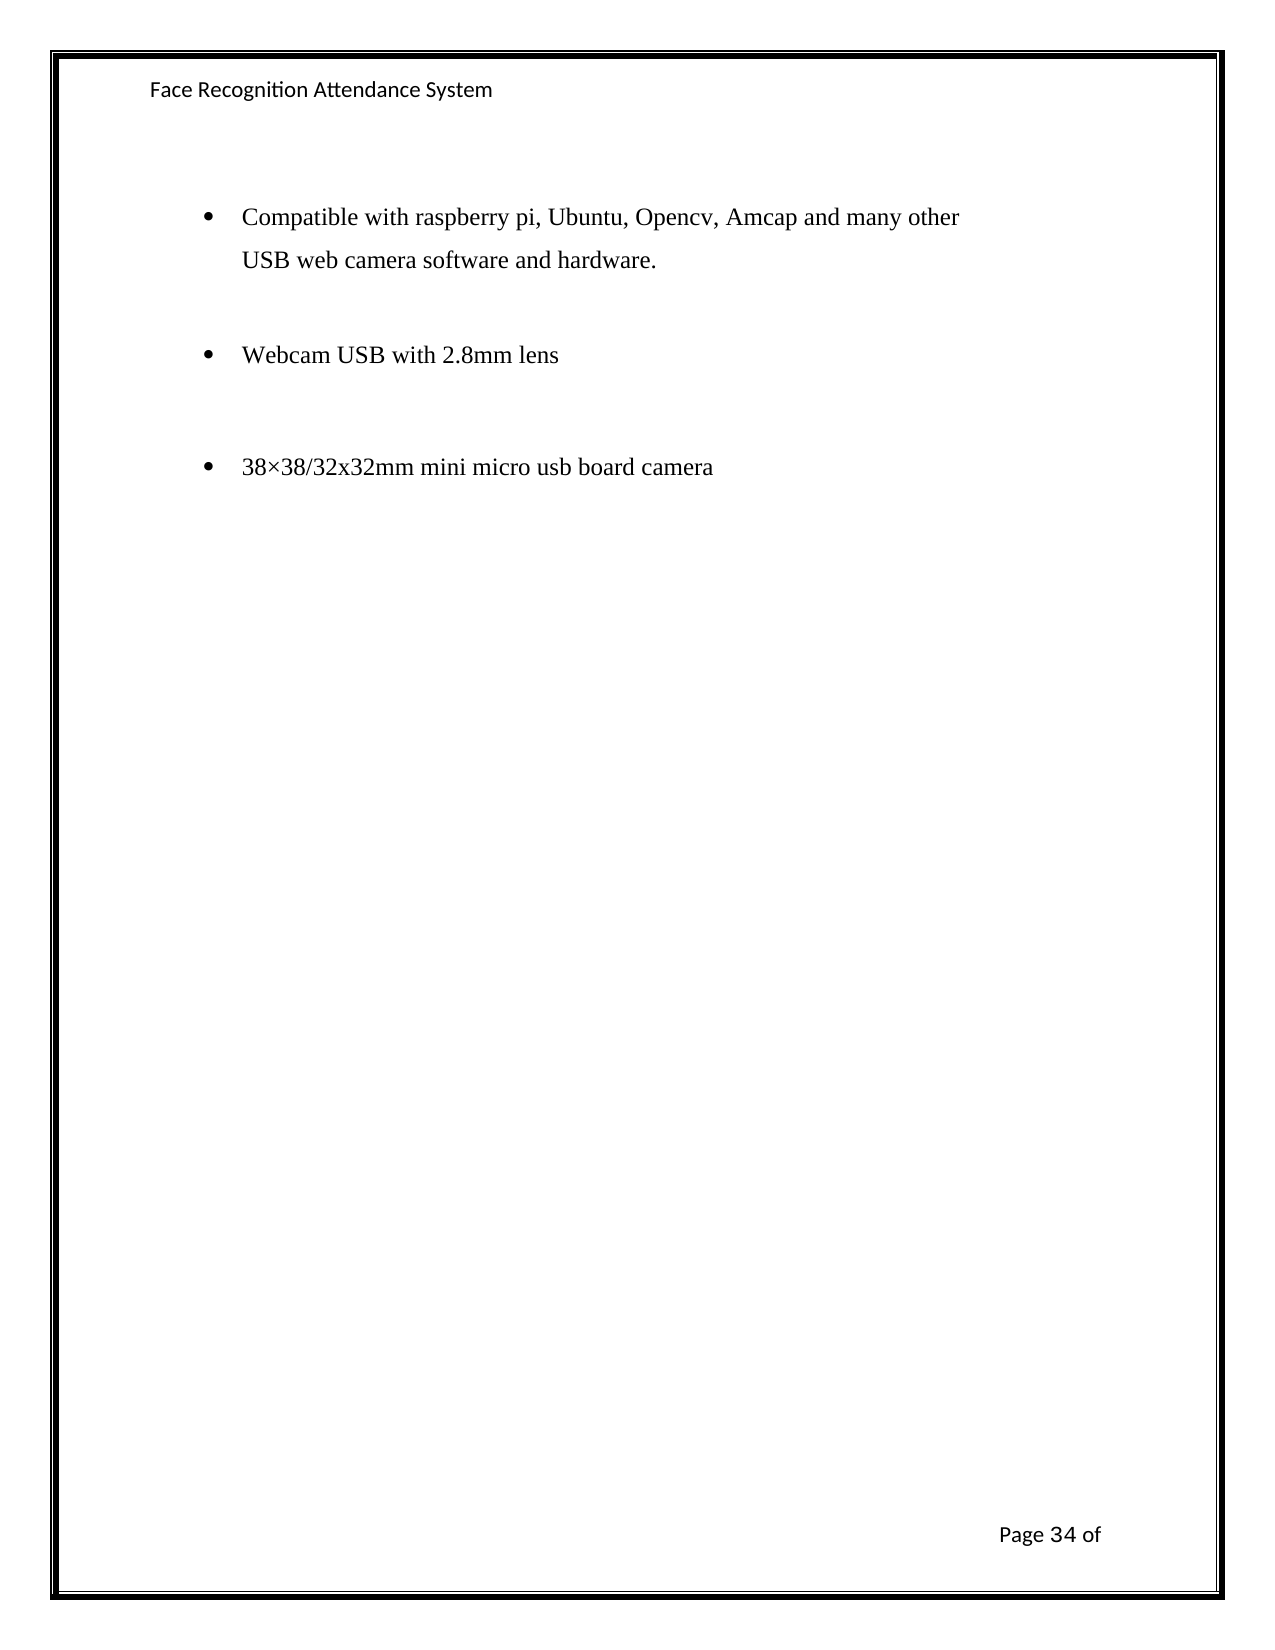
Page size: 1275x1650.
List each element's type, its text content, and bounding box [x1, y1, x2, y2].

list Webcam USB with 2.8mm lens [204, 340, 1125, 368]
list 38×38/32x32mm mini micro usb board camera [204, 452, 1125, 480]
list Compatible with raspberry pi, Ubuntu, Opencv, Amcap and many other USB web camera software and hardware. [204, 202, 1004, 274]
